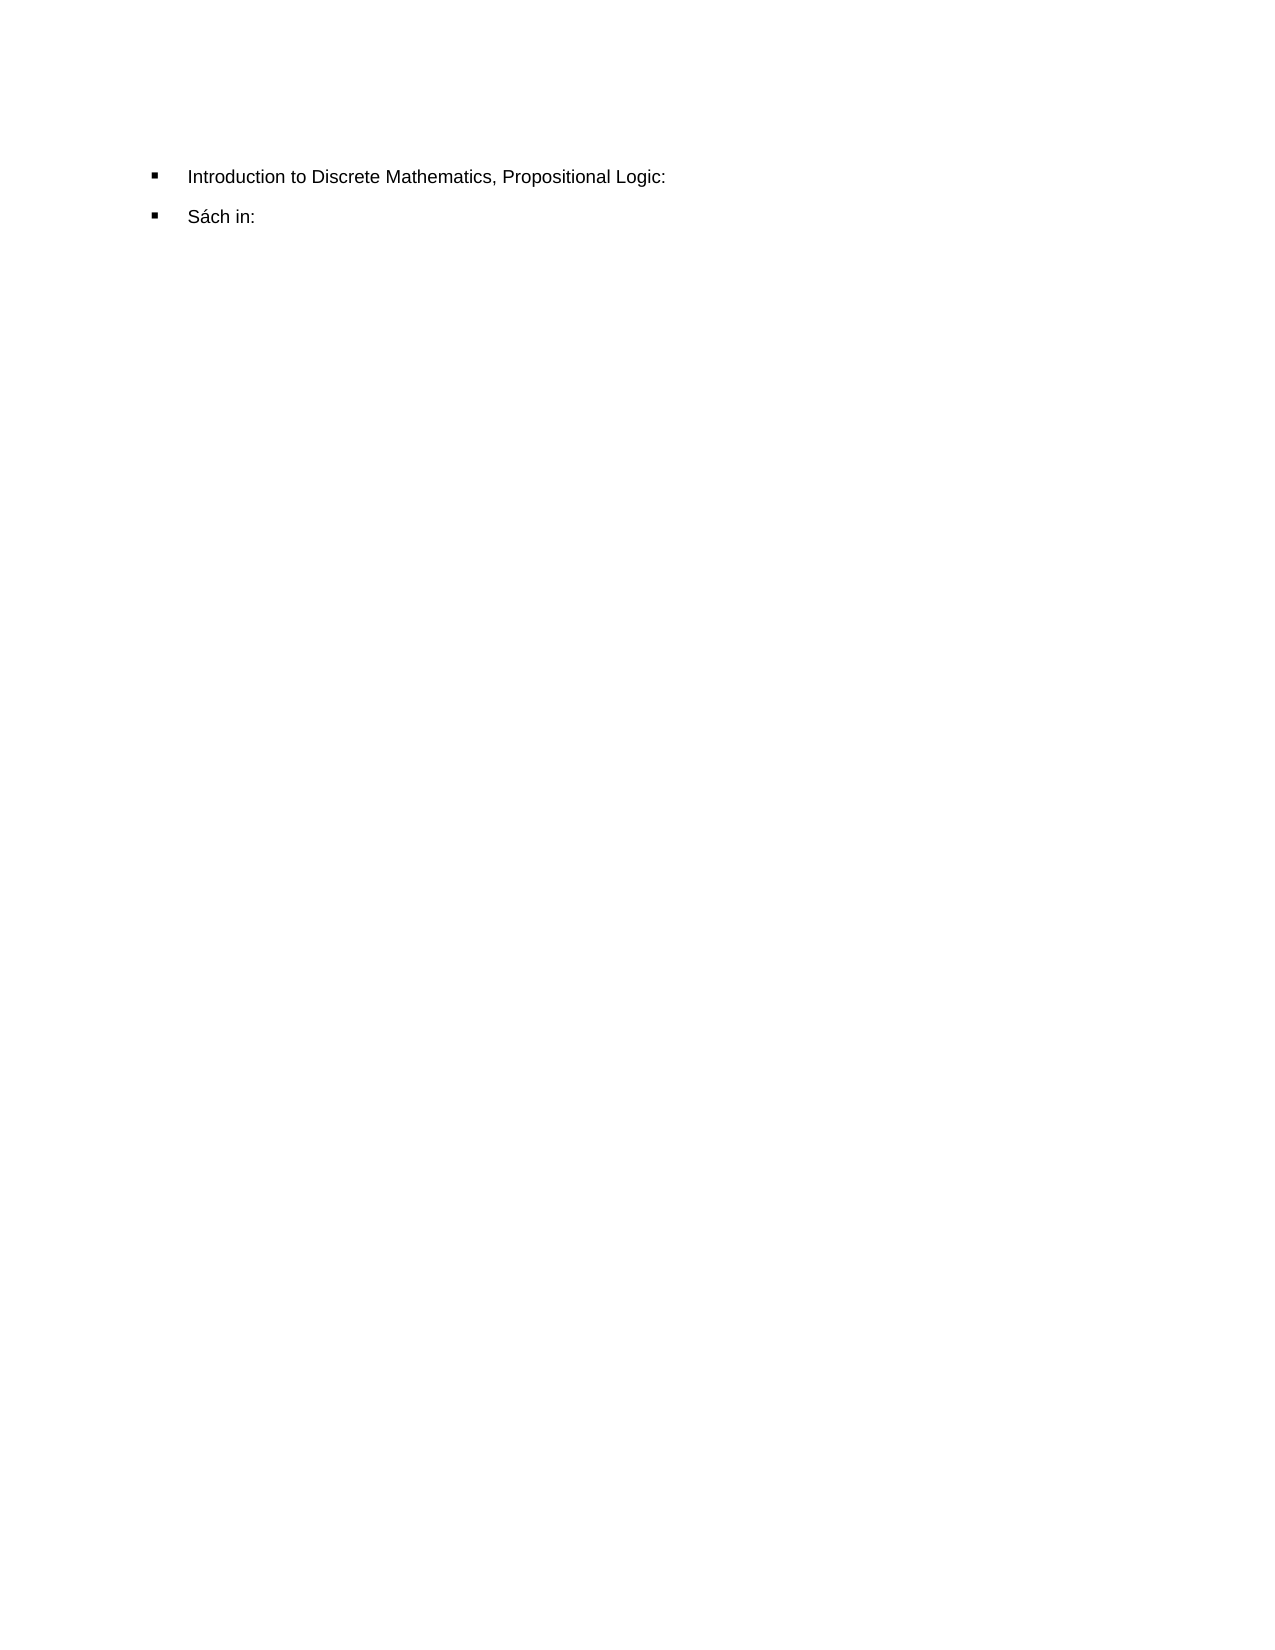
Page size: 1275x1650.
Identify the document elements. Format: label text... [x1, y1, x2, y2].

list Sách in: [150, 190, 1125, 227]
list Introduction to Discrete Mathematics, Propositional Logic: [150, 150, 1125, 187]
